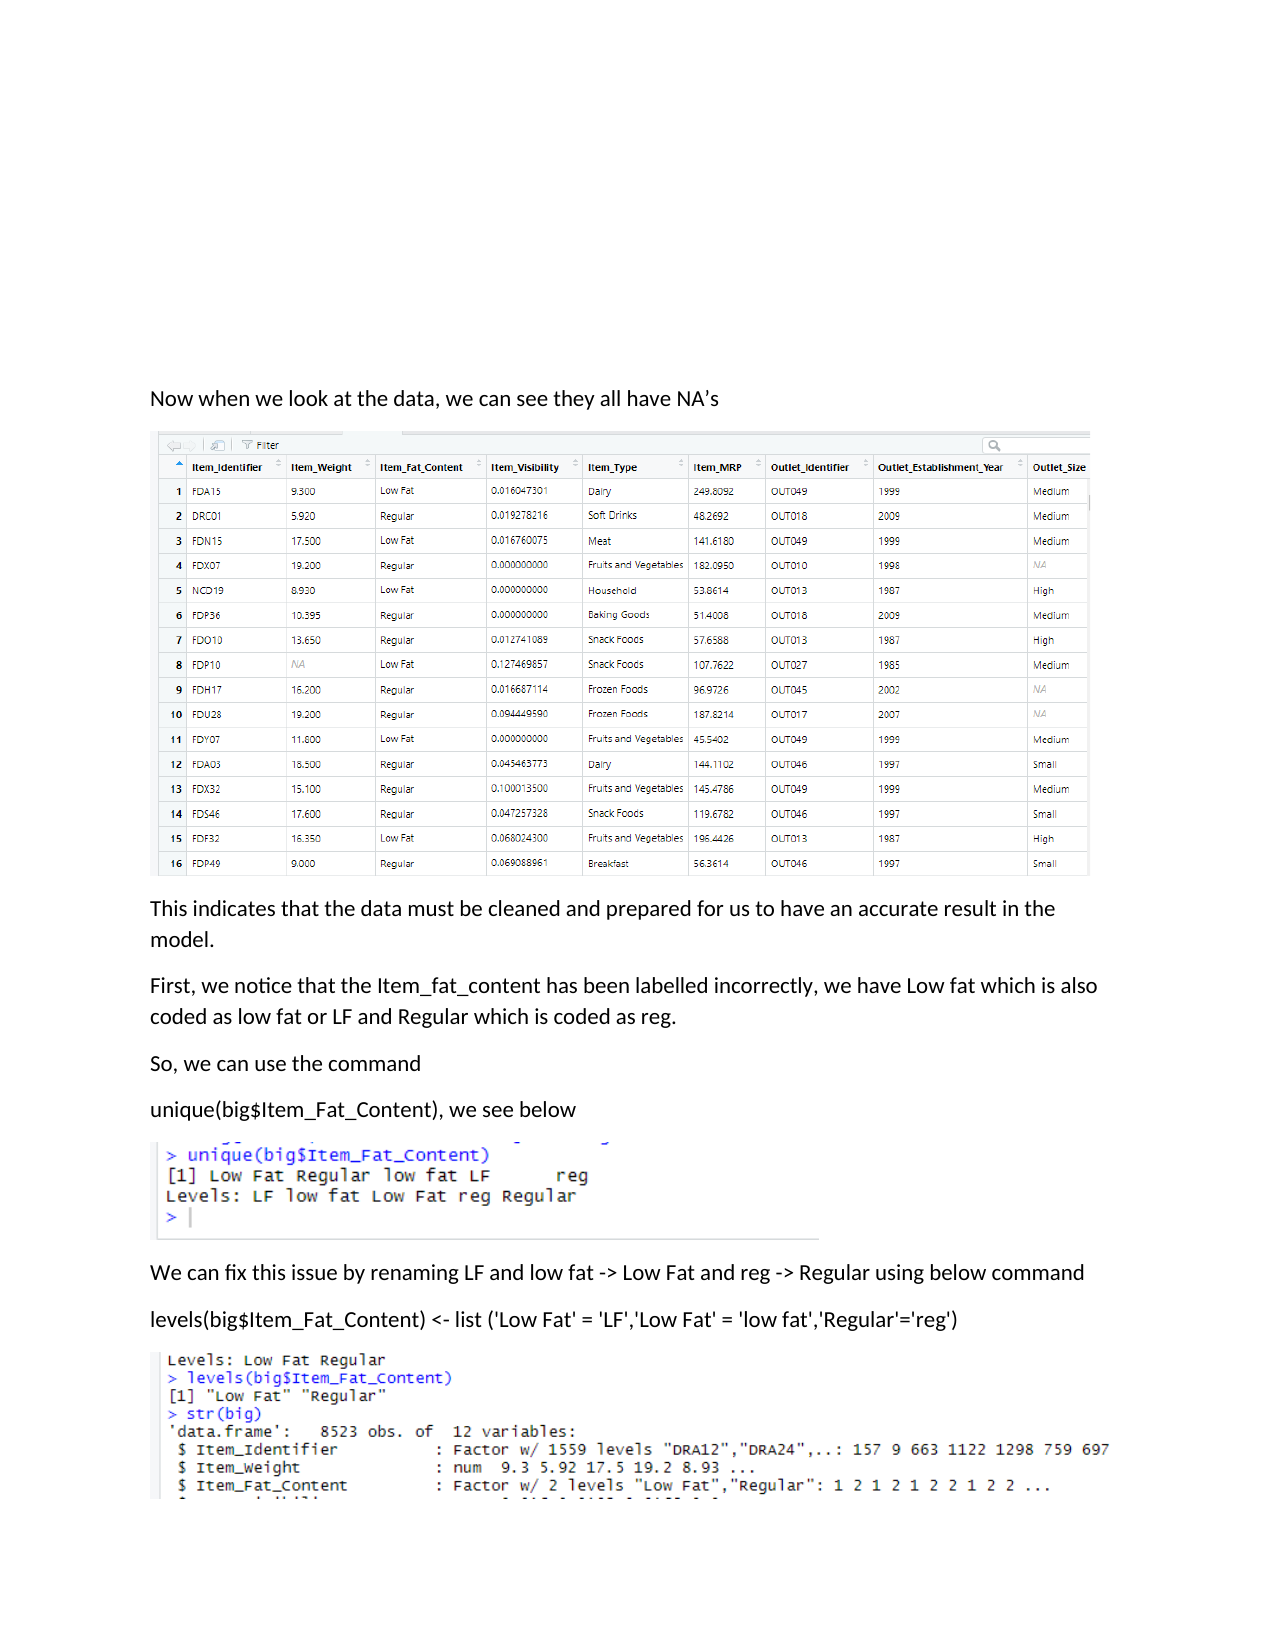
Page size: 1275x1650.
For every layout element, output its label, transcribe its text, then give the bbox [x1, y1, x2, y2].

picture [150, 431, 1091, 876]
text unique(big$Item_Fat_Content), we see below [150, 1096, 1125, 1123]
text This indicates that the data must be cleaned and prepared for us to have an accurate result in the model. [150, 894, 1125, 953]
text We can fix this issue by renaming LF and low fat -> Low Fat and reg -> Regular using below command [150, 1258, 1125, 1286]
text So, we can use the command [150, 1049, 1125, 1077]
text Now when we look at the data, we can see they all have NA’s [150, 384, 1125, 412]
text First, we notice that the Item_fat_content has been labelled incorrectly, we have Low fat which is also coded as low fat or LF and Regular which is coded as reg. [150, 972, 1125, 1030]
picture [150, 1352, 1115, 1499]
picture [150, 1142, 819, 1240]
text levels(big$Item_Fat_Content) <- list ('Low Fat' = 'LF','Low Fat' = 'low fat','Regular'='reg') [150, 1305, 1125, 1333]
